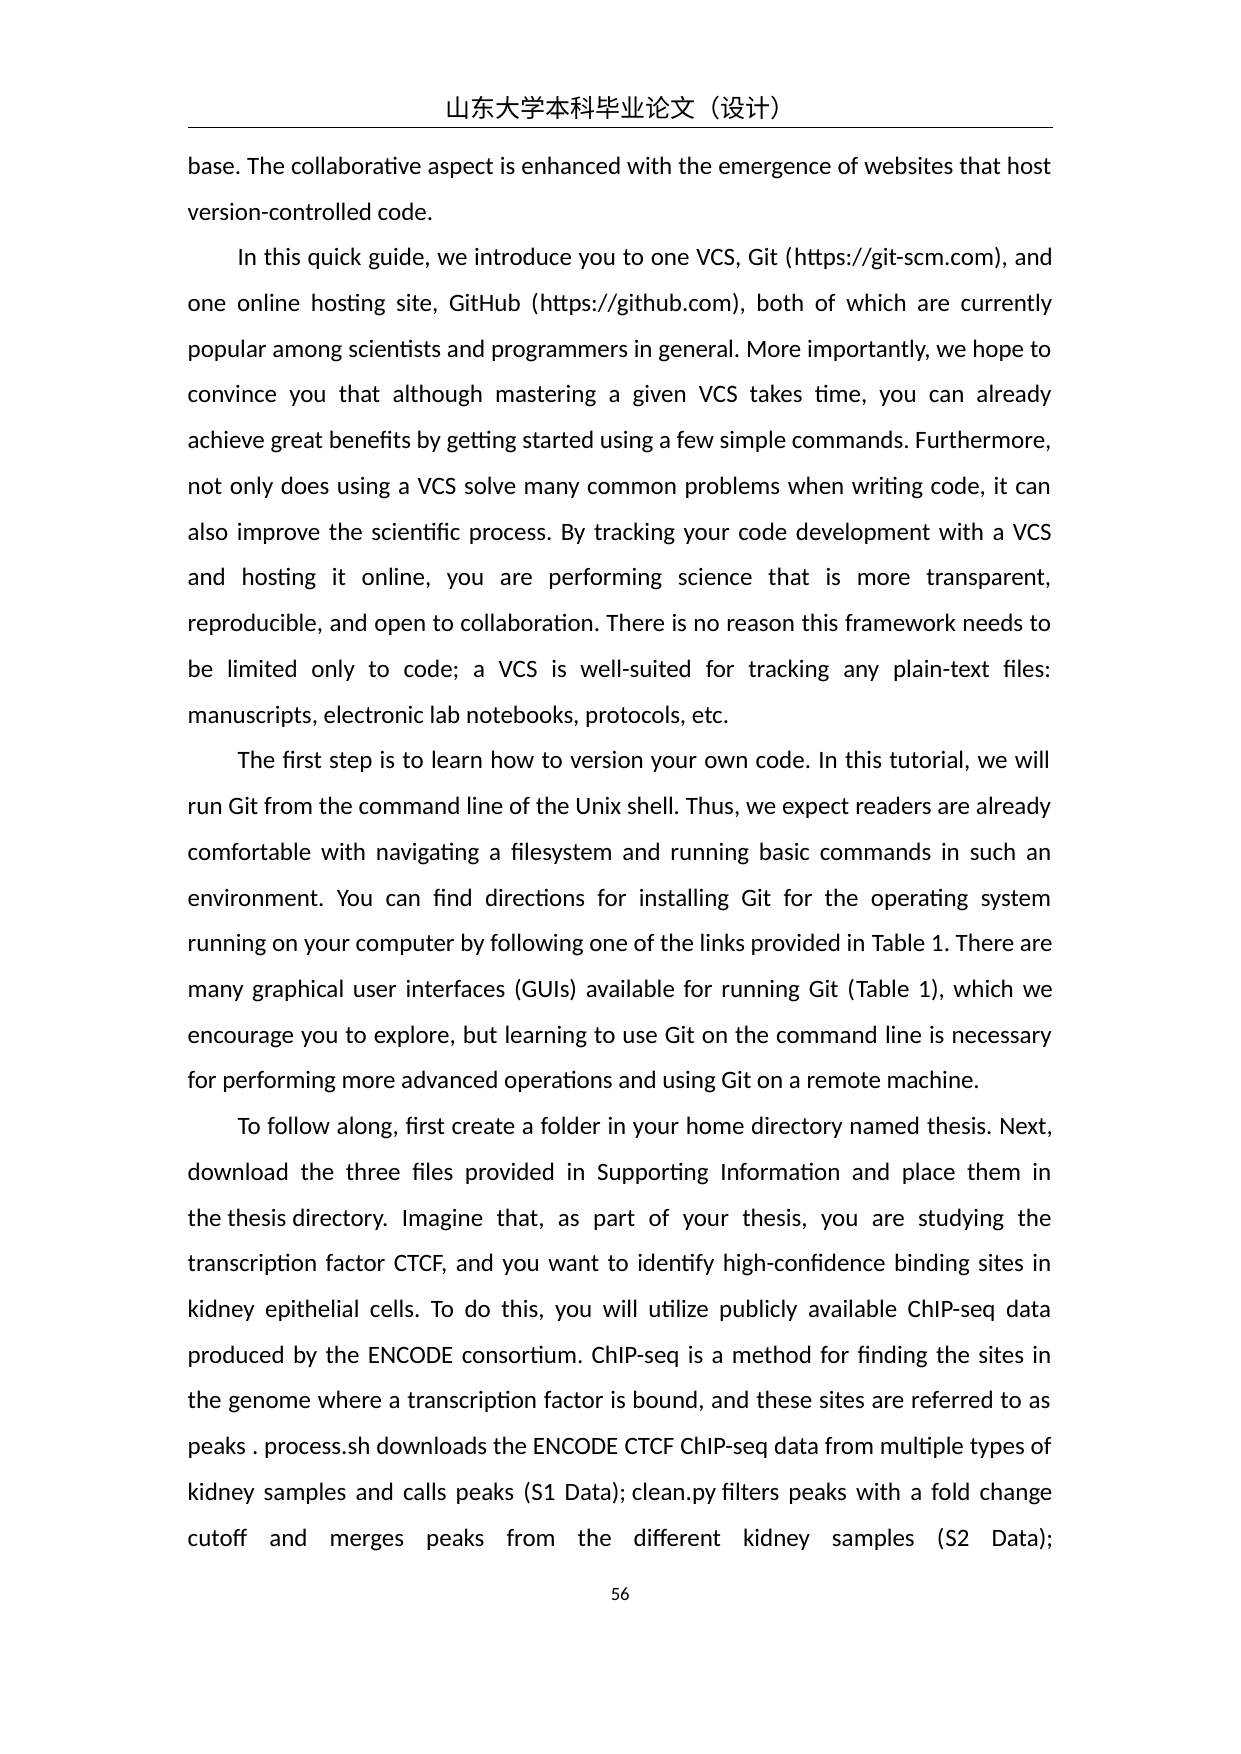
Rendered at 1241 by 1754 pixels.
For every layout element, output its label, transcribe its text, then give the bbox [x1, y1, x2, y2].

text In this quick guide, we introduce you to one VCS, Git (https://git-scm.com), and one online hosting site, GitHub (https://github.com), both of which are currently popular among scientists and programmers in general. More importantly, we hope to convince you that although mastering a given VCS takes time, you can already achieve great benefits by getting started using a few simple commands. Furthermore, not only does using a VCS solve many common problems when writing code, it can also improve the scientific process. By tracking your code development with a VCS and hosting it online, you are performing science that is more transparent, reproducible, and open to collaboration. There is no reason this framework needs to be limited only to code; a VCS is well-suited for tracking any plain-text files: manuscripts, electronic lab notebooks, protocols, etc. [187, 241, 1053, 729]
text The first step is to learn how to version your own code. In this tutorial, we will run Git from the command line of the Unix shell. Thus, we expect readers are already comfortable with navigating a filesystem and running basic commands in such an environment. You can find directions for installing Git for the operating system running on your computer by following one of the links provided in Table 1. There are many graphical user interfaces (GUIs) available for running Git (Table 1), which we encourage you to explore, but learning to use Git on the command line is necessary for performing more advanced operations and using Git on a remote machine. [187, 744, 1053, 1095]
